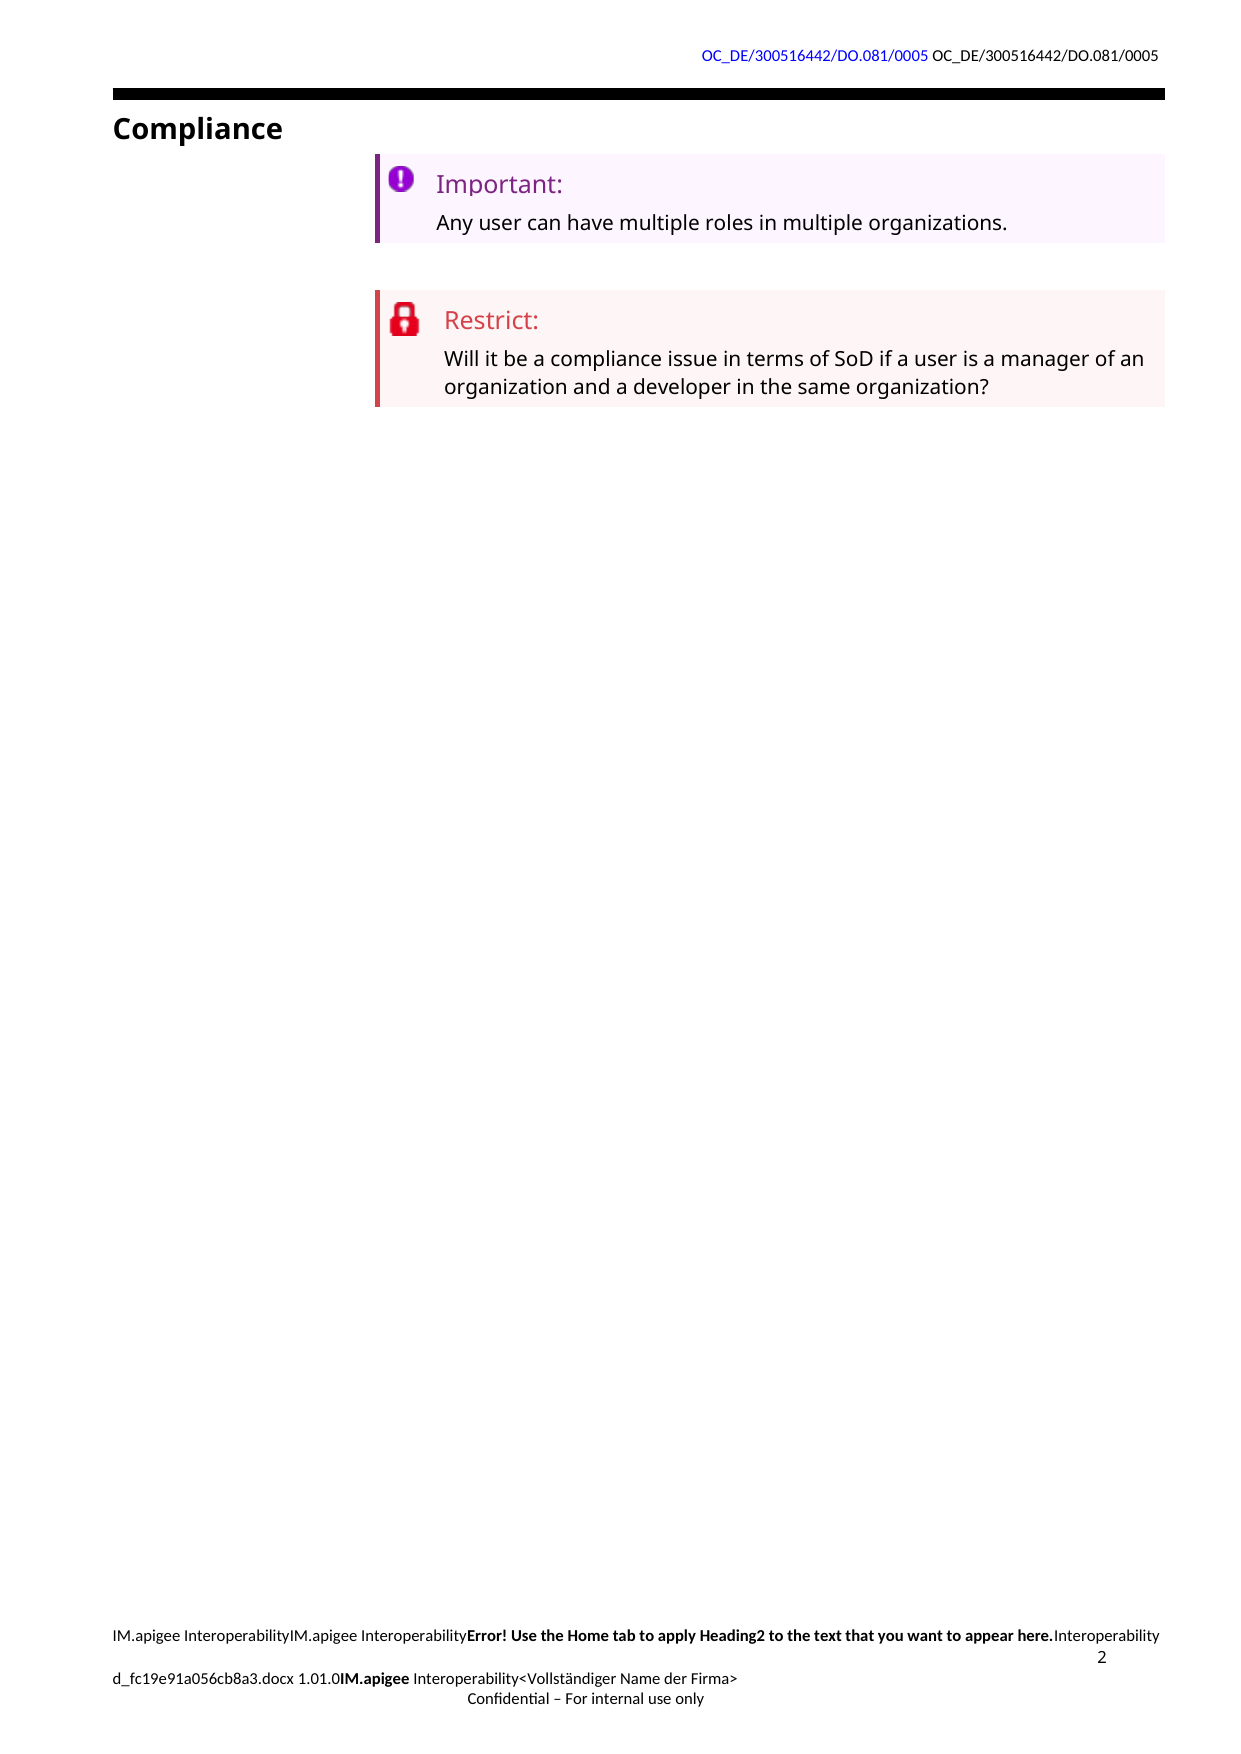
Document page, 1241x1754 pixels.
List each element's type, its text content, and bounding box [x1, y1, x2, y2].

table_cell Will it be a compliance issue in terms of SoD if a user is a manager of an organization and a developer in the same organization? [433, 331, 1165, 407]
table_header Restrict: [433, 290, 1165, 331]
table_header [380, 154, 425, 243]
picture [388, 302, 422, 336]
subtitle Compliance [112, 89, 1165, 148]
picture [388, 166, 414, 192]
table_header Important: [425, 154, 1165, 196]
table_header [380, 290, 433, 407]
table_cell Any user can have multiple roles in multiple organizations. [425, 196, 1165, 243]
